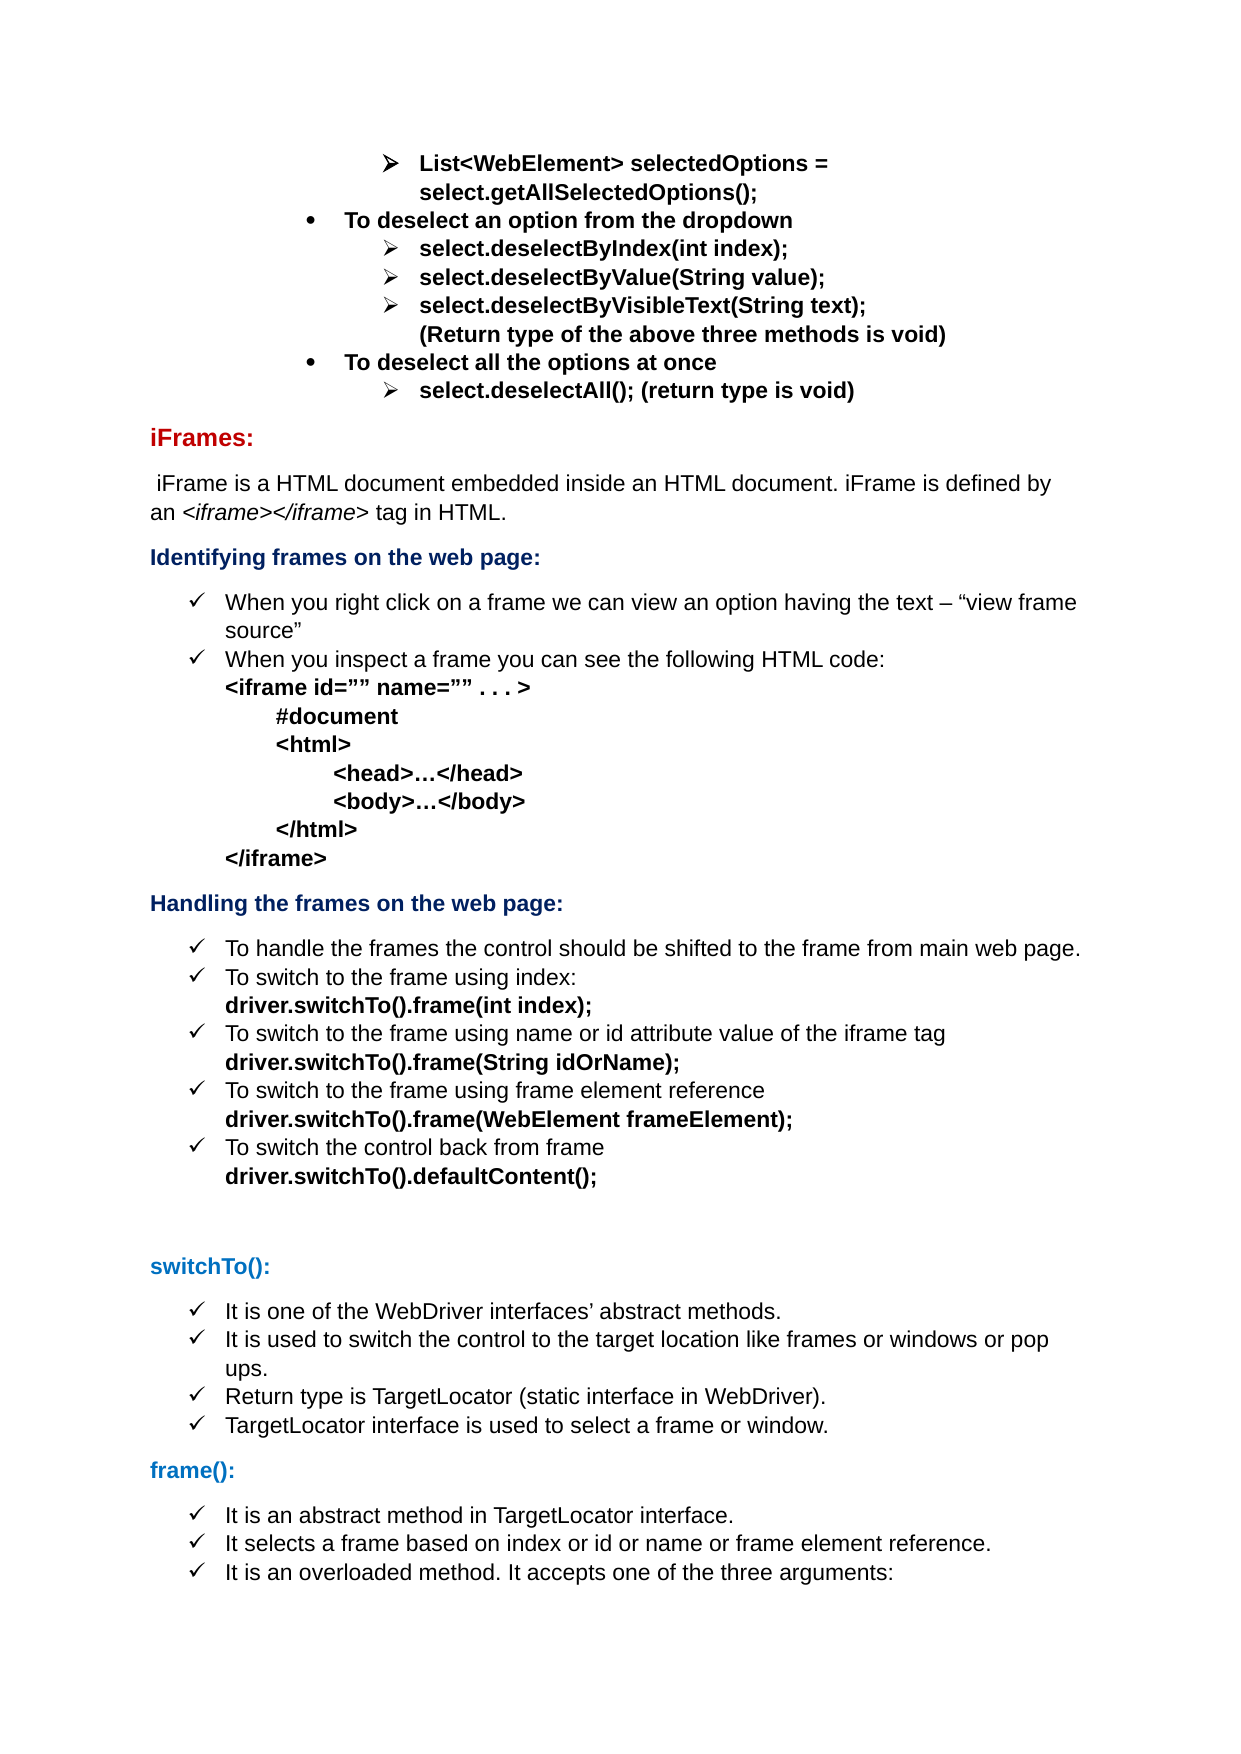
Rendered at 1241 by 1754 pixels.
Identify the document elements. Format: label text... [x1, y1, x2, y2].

list <head>…</head> [225, 759, 1090, 786]
list It is one of the WebDriver interfaces’ abstract methods. [187, 1298, 1090, 1324]
list <iframe id=”” name=”” . . . > [225, 674, 1090, 701]
list It is an overloaded method. It accepts one of the three arguments: [187, 1559, 1090, 1585]
list Return type is TargetLocator (static interface in WebDriver). [187, 1383, 1090, 1409]
text frame(): [150, 1457, 1090, 1483]
list </iframe> [225, 845, 1090, 871]
list driver.switchTo().defaultContent(); [225, 1163, 1090, 1189]
list <html> [225, 731, 1090, 757]
text iFrames: [150, 423, 1090, 451]
list TargetLocator interface is used to select a frame or window. [187, 1412, 1090, 1438]
text Handling the frames on the web page: [150, 890, 1090, 916]
text Identifying frames on the web page: [150, 544, 1090, 570]
list To switch to the frame using name or id attribute value of the iframe tag [187, 1020, 1090, 1047]
list To deselect an option from the dropdown [307, 207, 1090, 233]
list List<WebElement> selectedOptions = select.getAllSelectedOptions(); [382, 150, 1090, 205]
list driver.switchTo().frame(String idOrName); [225, 1049, 1090, 1075]
list select.deselectByIndex(int index); [382, 235, 1090, 262]
list driver.switchTo().frame(WebElement frameElement); [225, 1106, 1090, 1132]
list To handle the frames the control should be shifted to the frame from main web page. [187, 935, 1090, 961]
list It is an abstract method in TargetLocator interface. [187, 1502, 1090, 1528]
list It is used to switch the control to the target location like frames or windows or pop ups. [187, 1326, 1090, 1381]
list #document [225, 703, 1090, 729]
list select.deselectByVisibleText(String text); [382, 292, 1090, 318]
list select.deselectAll(); (return type is void) [382, 377, 1090, 404]
list </html> [225, 816, 1090, 843]
text iFrame is a HTML document embedded inside an HTML document. iFrame is defined by an <iframe></iframe> tag in HTML. [150, 470, 1090, 525]
list <body>…</body> [225, 788, 1090, 814]
list select.deselectByValue(String value); [382, 264, 1090, 290]
text switchTo(): [150, 1253, 1090, 1279]
list To switch the control back from frame [187, 1134, 1090, 1161]
list It selects a frame based on index or id or name or frame element reference. [187, 1530, 1090, 1557]
list When you right click on a frame we can view an option having the text – “view frame source” [187, 589, 1090, 644]
list To switch to the frame using frame element reference [187, 1077, 1090, 1104]
list driver.switchTo().frame(int index); [225, 992, 1090, 1018]
list To deselect all the options at once [307, 349, 1090, 375]
list When you inspect a frame you can see the following HTML code: [187, 646, 1090, 672]
list (Return type of the above three methods is void) [419, 321, 1090, 347]
list To switch to the frame using index: [187, 963, 1090, 990]
